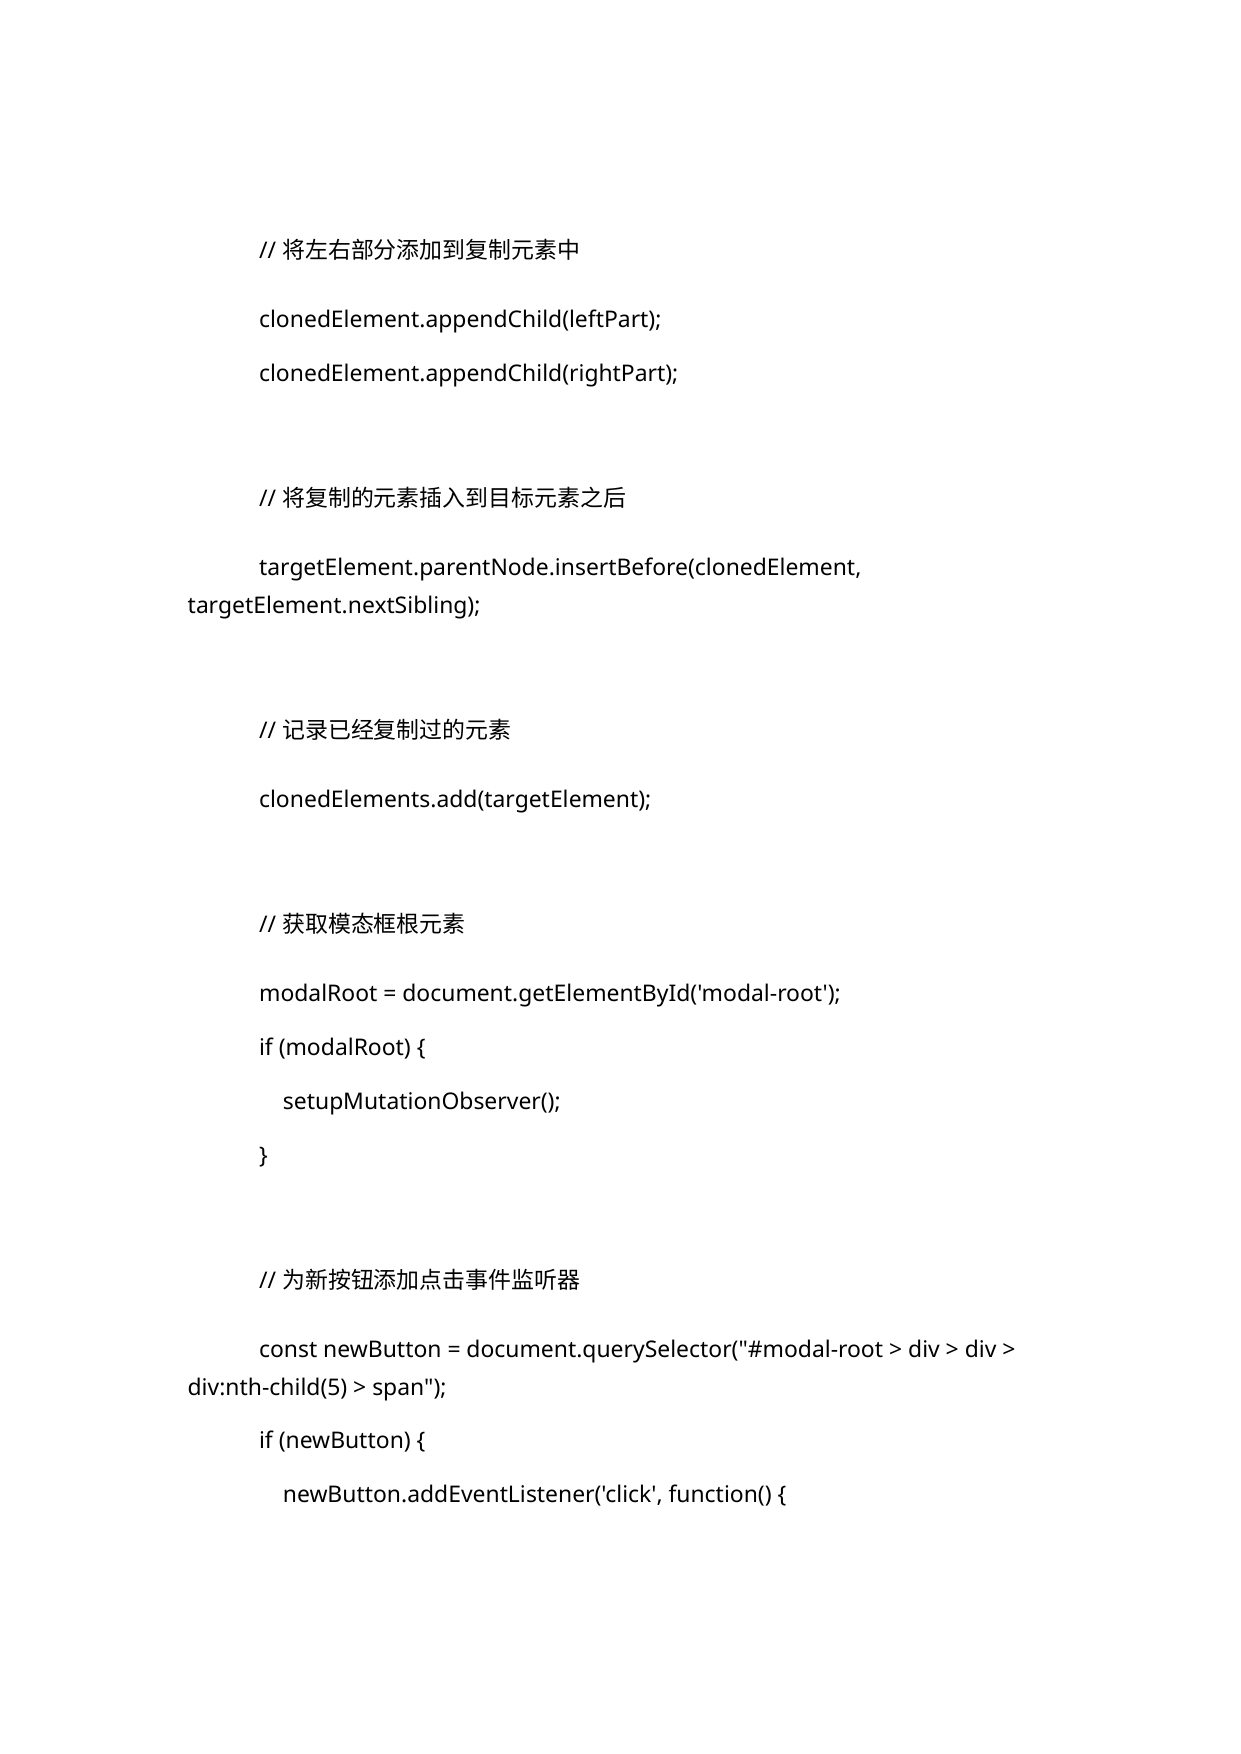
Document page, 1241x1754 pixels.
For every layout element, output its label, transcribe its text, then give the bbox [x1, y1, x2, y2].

text // 记录已经复制过的元素 [187, 696, 1053, 761]
text clonedElements.add(targetElement); [187, 782, 1053, 815]
text if (modalRoot) { [187, 1031, 1053, 1063]
text setupMutationObserver(); [187, 1084, 1053, 1117]
text // 获取模态框根元素 [187, 890, 1053, 955]
text // 将左右部分添加到复制元素中 [187, 216, 1053, 281]
text clonedElement.appendChild(leftPart); [187, 302, 1053, 335]
text targetElement.parentNode.insertBefore(clonedElement, targetElement.nextSibling); [187, 551, 1053, 621]
text // 为新按钮添加点击事件监听器 [187, 1246, 1053, 1311]
text // 将复制的元素插入到目标元素之后 [187, 464, 1053, 529]
text } [187, 1138, 1053, 1171]
text modalRoot = document.getElementById('modal-root'); [187, 977, 1053, 1009]
text newButton.addEventListener('click', function() { [187, 1478, 1053, 1510]
text const newButton = document.querySelector("#modal-root > div > div > div:nth-child(5) > span"); [187, 1333, 1053, 1402]
text if (newButton) { [187, 1424, 1053, 1456]
text clonedElement.appendChild(rightPart); [187, 356, 1053, 389]
